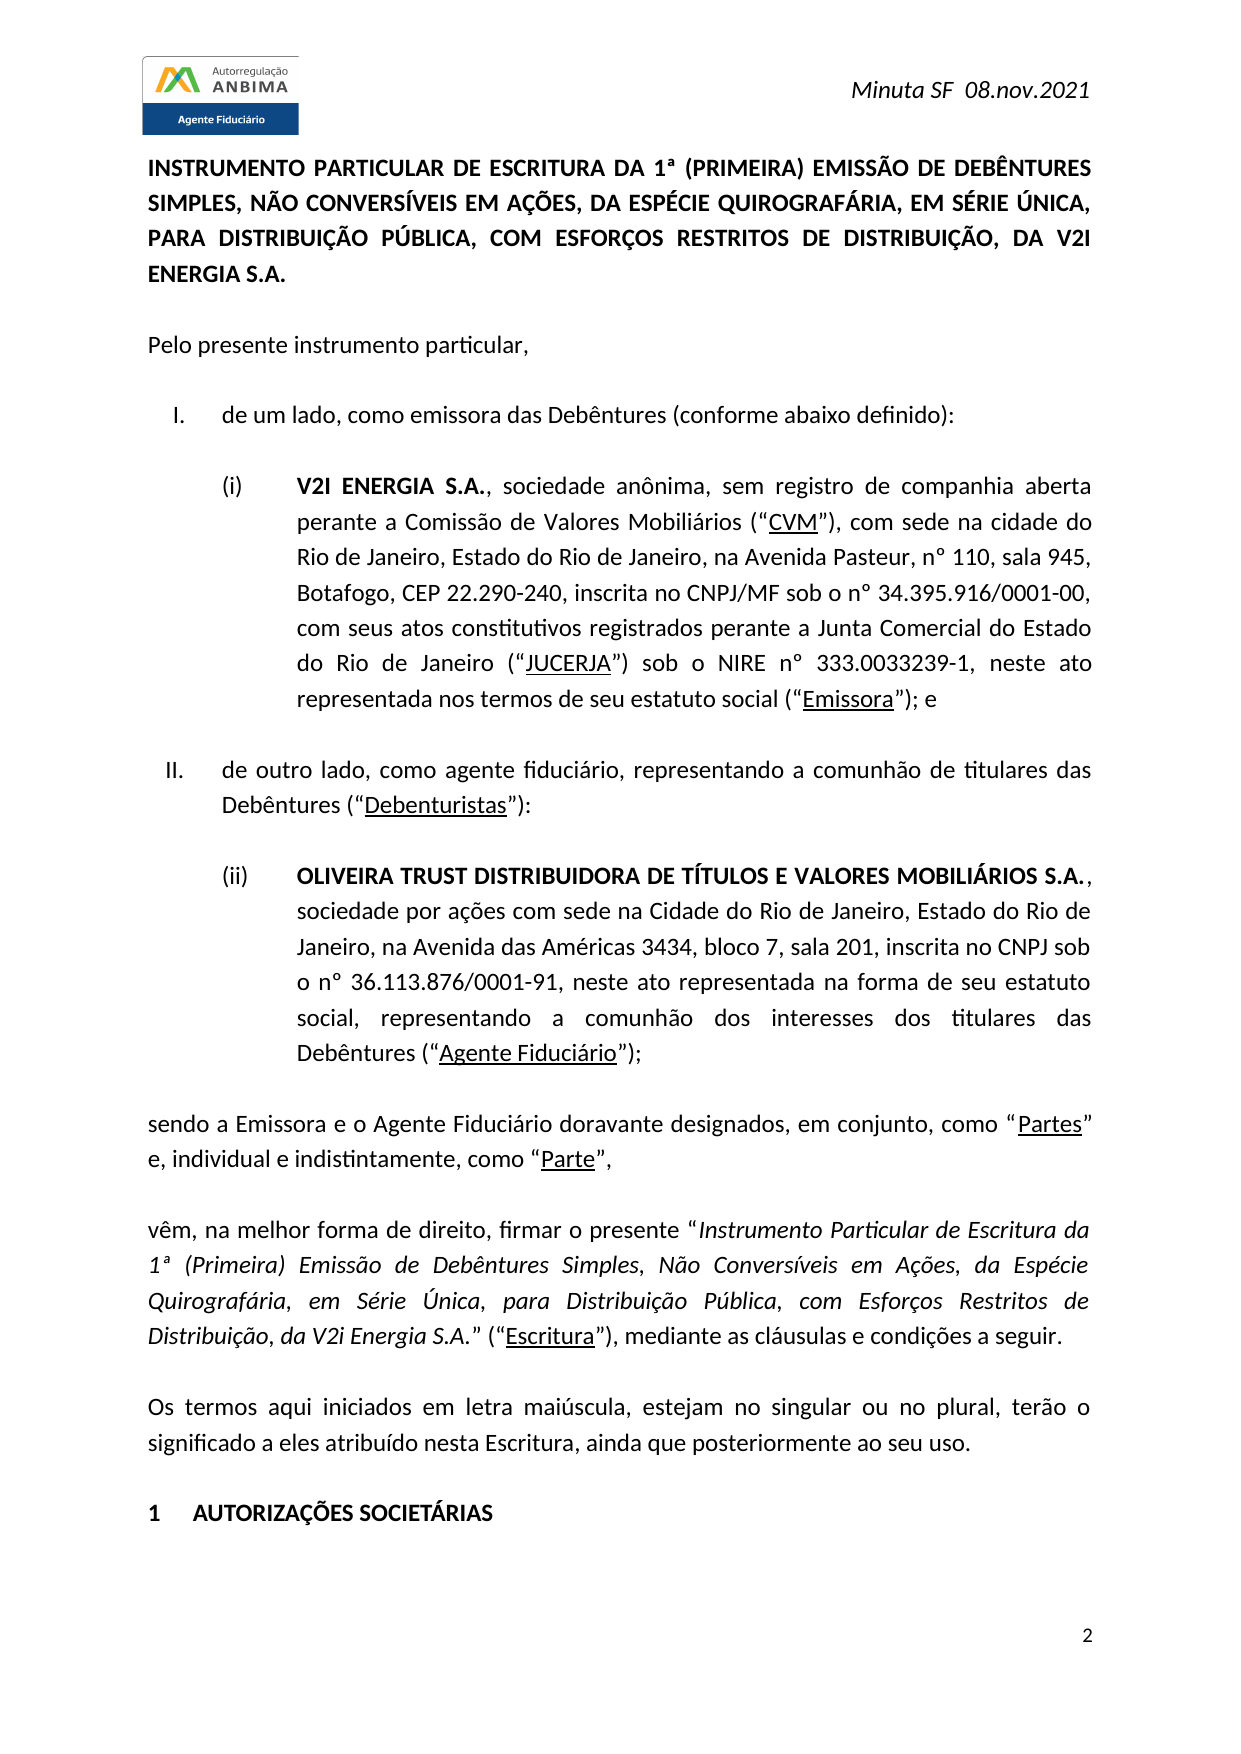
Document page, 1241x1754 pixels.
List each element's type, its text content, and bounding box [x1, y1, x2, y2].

subtitle AUTORIZAÇÕES SOCIETÁRIAS [148, 1493, 1092, 1529]
list de um lado, como emissora das Debêntures (conforme abaixo definido): [185, 396, 1092, 431]
list V2I ENERGIA S.A., sociedade anônima, sem registro de companhia aberta perante a Comissão de Valores Mobiliários (“CVM”), com sede na cidade do Rio de Janeiro, Estado do Rio de Janeiro, na Avenida Pasteur, nº 110, sala 945, Botafogo, CEP 22.290-240, inscrita no CNPJ/MF sob o nº 34.395.916/0001-00, com seus atos constitutivos registrados perante a Junta Comercial do Estado do Rio de Janeiro (“JUCERJA”) sob o NIRE nº 333.0033239-1, neste ato representada nos termos de seu estatuto social (“Emissora”); e [222, 466, 1092, 714]
list de outro lado, como agente fiduciário, representando a comunhão de titulares das Debêntures (“Debenturistas”): [184, 750, 1092, 821]
list OLIVEIRA TRUST DISTRIBUIDORA DE TÍTULOS E VALORES MOBILIÁRIOS S.A., sociedade por ações com sede na Cidade do Rio de Janeiro, Estado do Rio de Janeiro, na Avenida das Américas 3434, bloco 7, sala 201, inscrita no CNPJ sob o nº 36.113.876/0001-91, neste ato representada na forma de seu estatuto social, representando a comunhão dos interesses dos titulares das Debêntures (“Agente Fiduciário”); [222, 856, 1092, 1068]
text Pelo presente instrumento particular, [148, 325, 1092, 360]
text vêm, na melhor forma de direito, firmar o presente “Instrumento Particular de Escritura da 1ª (Primeira) Emissão de Debêntures Simples, Não Conversíveis em Ações, da Espécie Quirografária, em Série Única, para Distribuição Pública, com Esforços Restritos de Distribuição, da V2i Energia S.A.” (“Escritura”), mediante as cláusulas e condições a seguir. [148, 1210, 1092, 1352]
picture [142, 56, 299, 135]
text Os termos aqui iniciados em letra maiúscula, estejam no singular ou no plural, terão o significado a eles atribuído nesta Escritura, ainda que posteriormente ao seu uso. [148, 1387, 1092, 1458]
text INSTRUMENTO PARTICULAR DE ESCRITURA DA 1ª (PRIMEIRA) EMISSÃO DE DEBÊNTURES SIMPLES, NÃO CONVERSÍVEIS EM AÇÕES, DA ESPÉCIE QUIROGRAFÁRIA, EM SÉRIE ÚNICA, PARA DISTRIBUIÇÃO PÚBLICA, COM ESFORÇOS RESTRITOS DE DISTRIBUIÇÃO, DA V2I ENERGIA S.A. [148, 148, 1092, 289]
text sendo a Emissora e o Agente Fiduciário doravante designados, em conjunto, como “Partes” e, individual e indistintamente, como “Parte”, [148, 1104, 1092, 1175]
